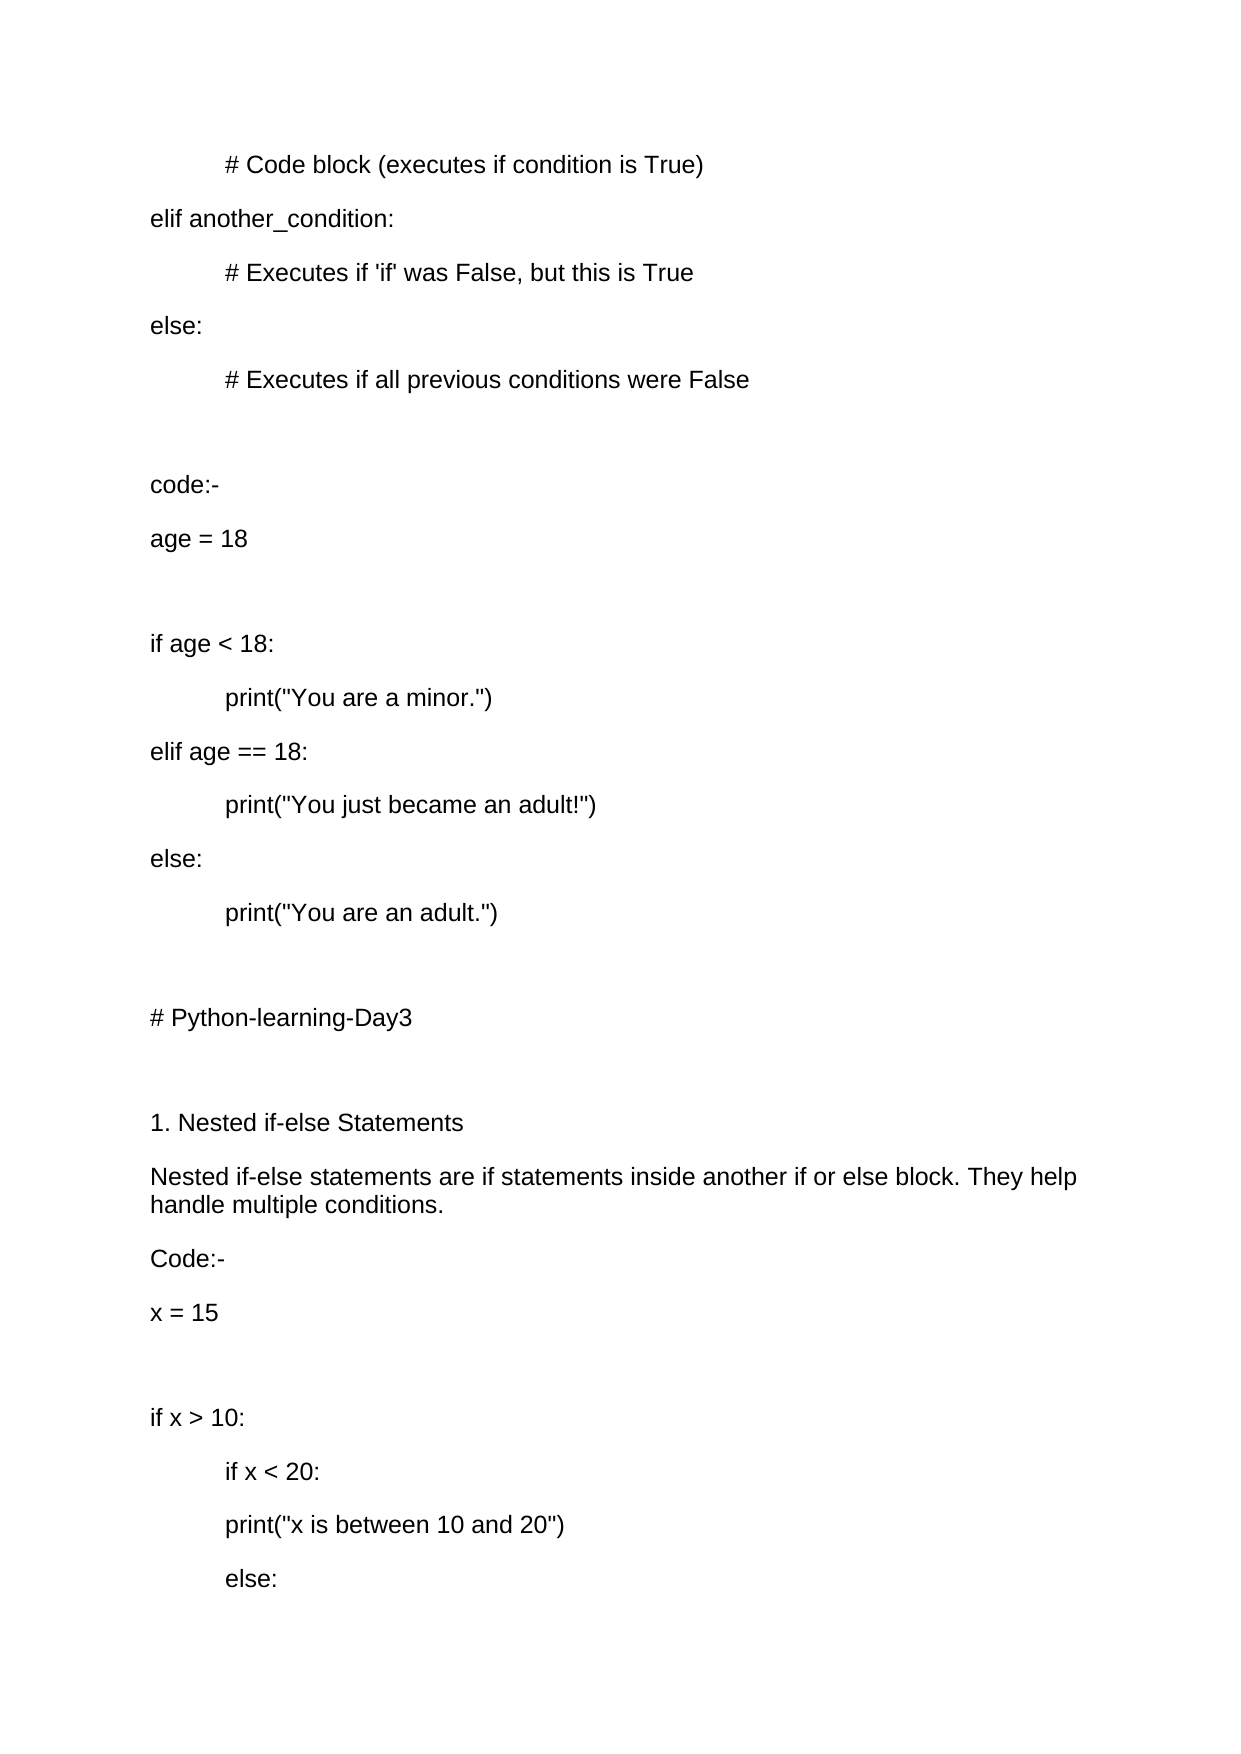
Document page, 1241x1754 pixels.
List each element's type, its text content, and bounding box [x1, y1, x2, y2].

text elif age == 18: [150, 736, 1090, 765]
text Code:- [150, 1244, 1090, 1273]
text 1. Nested if-else Statements [150, 1108, 1090, 1137]
text code:- [150, 470, 1090, 499]
text # Python-learning-Day3 [150, 1003, 1090, 1032]
text print("x is between 10 and 20") [150, 1511, 1090, 1539]
text Nested if-else statements are if statements inside another if or else block. They help handle multiple conditions. [150, 1162, 1090, 1219]
text if x > 10: [150, 1403, 1090, 1432]
text else: [150, 844, 1090, 873]
text elif another_condition: [150, 204, 1090, 232]
text else: [150, 1564, 1090, 1593]
text # Code block (executes if condition is True) [150, 150, 1090, 179]
text age = 18 [150, 524, 1090, 553]
text # Executes if 'if' was False, but this is True [150, 257, 1090, 286]
text if x < 20: [150, 1457, 1090, 1486]
text print("You are a minor.") [150, 683, 1090, 711]
text print("You just became an adult!") [150, 790, 1090, 819]
text print("You are an adult.") [150, 898, 1090, 926]
text # Executes if all previous conditions were False [150, 365, 1090, 394]
text x = 15 [150, 1298, 1090, 1327]
text if age < 18: [150, 629, 1090, 658]
text else: [150, 311, 1090, 340]
